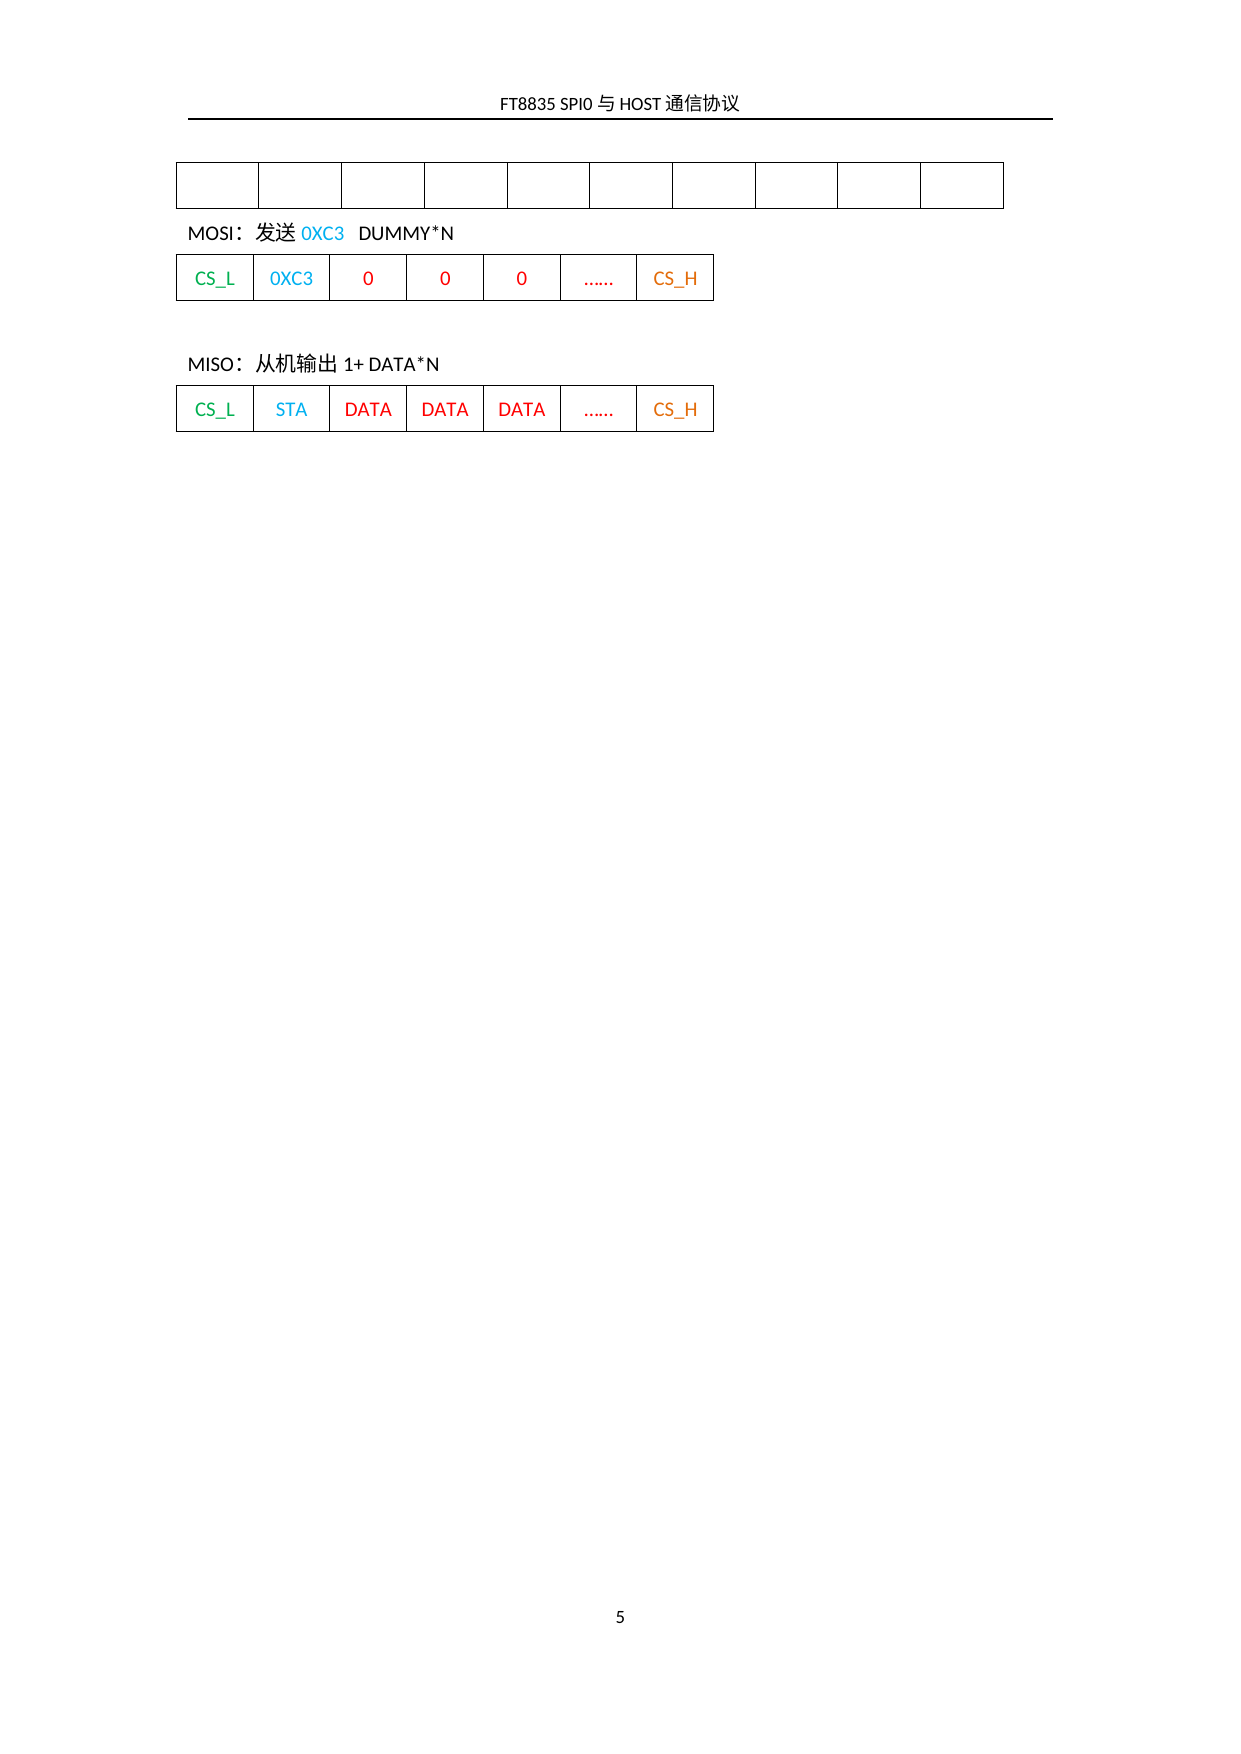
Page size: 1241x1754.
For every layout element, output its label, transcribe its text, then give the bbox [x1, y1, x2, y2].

table_header 0 [330, 255, 406, 300]
table_header ADDH [508, 163, 589, 208]
table_header CS_H [637, 386, 713, 431]
table_header ADDM [590, 163, 672, 208]
table_header 0 [407, 255, 483, 300]
table_header LEN1 [756, 163, 837, 208]
table_header DATA [330, 386, 406, 431]
table_header ADDL [673, 163, 755, 208]
table_header CS_H [637, 255, 713, 300]
table_header CS_L [177, 255, 253, 300]
table_header LEN0 [838, 163, 920, 208]
table_header …… [561, 386, 636, 431]
table_header DATA [484, 386, 560, 431]
text MISO：从机输出 1+ DATA*N [187, 346, 1053, 379]
table_header CS_H [921, 163, 1003, 208]
table_header STA [254, 386, 329, 431]
table_header CS_L [177, 386, 253, 431]
table_header 0X46 [342, 163, 424, 208]
table_header 0XC0 [259, 163, 341, 208]
table_header CS_L [177, 163, 258, 208]
table_header 0XC3 [254, 255, 329, 300]
text MOSI：发送 0XC3 DUMMY*N [187, 215, 1053, 248]
table_header DATA [407, 386, 483, 431]
table_header …… [561, 255, 636, 300]
table_header 0 [484, 255, 560, 300]
table_header 0X85 [425, 163, 507, 208]
